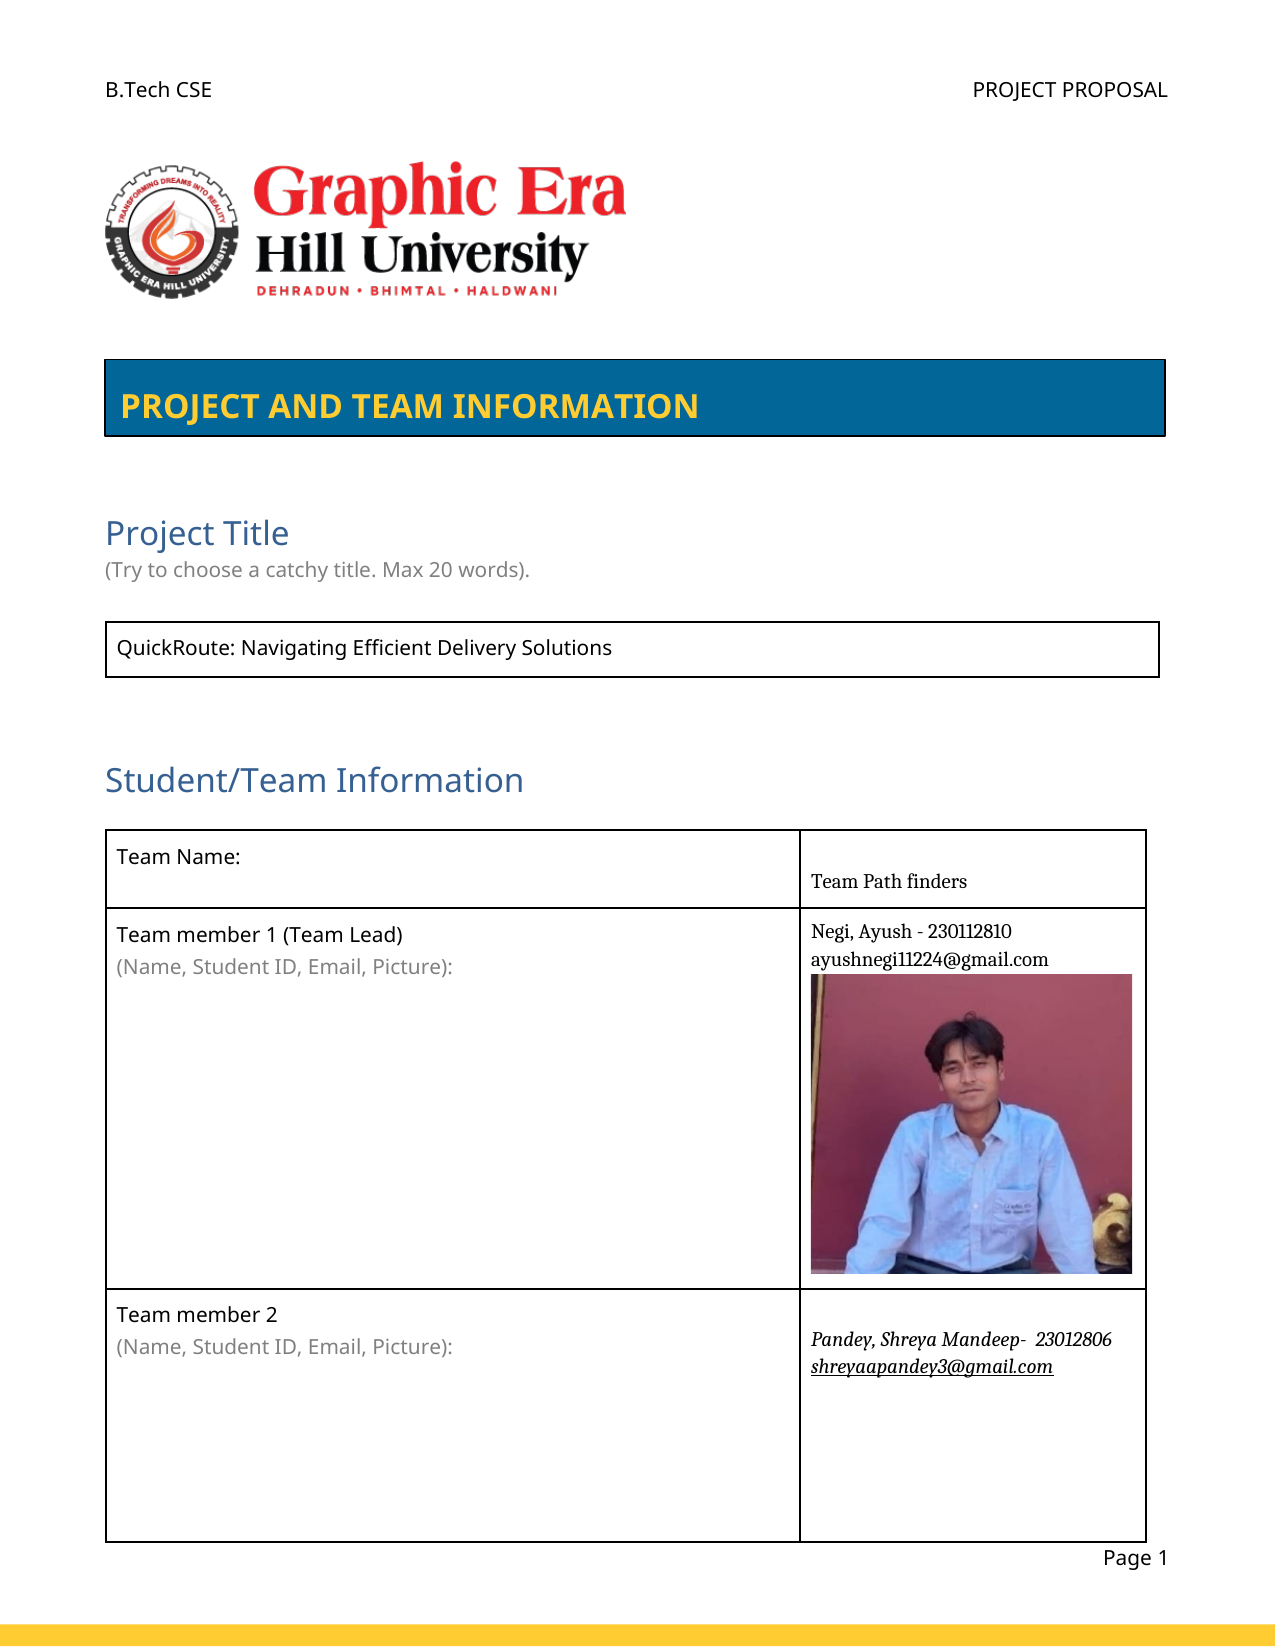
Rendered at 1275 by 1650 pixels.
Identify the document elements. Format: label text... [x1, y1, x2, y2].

text (Try to choose a catchy title. Max 20 words). [105, 555, 1168, 584]
table_header QuickRoute: Navigating Efficient Delivery Solutions [107, 623, 1158, 676]
picture [810, 974, 1133, 1274]
table_header Team Path finders [801, 831, 1145, 907]
picture [105, 159, 626, 301]
table_cell Team member 1 (Team Lead) (Name, Student ID, Email, Picture): [107, 909, 799, 1287]
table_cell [801, 1290, 1145, 1541]
table_header Team Name: [107, 831, 799, 907]
subtitle Student/Team Information [105, 711, 1168, 802]
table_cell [107, 1290, 799, 1541]
subtitle Project Title [105, 464, 1168, 555]
table_cell Negi, Ayush - 230112810 ayushnegi11224@gmail.com [801, 909, 1145, 1287]
